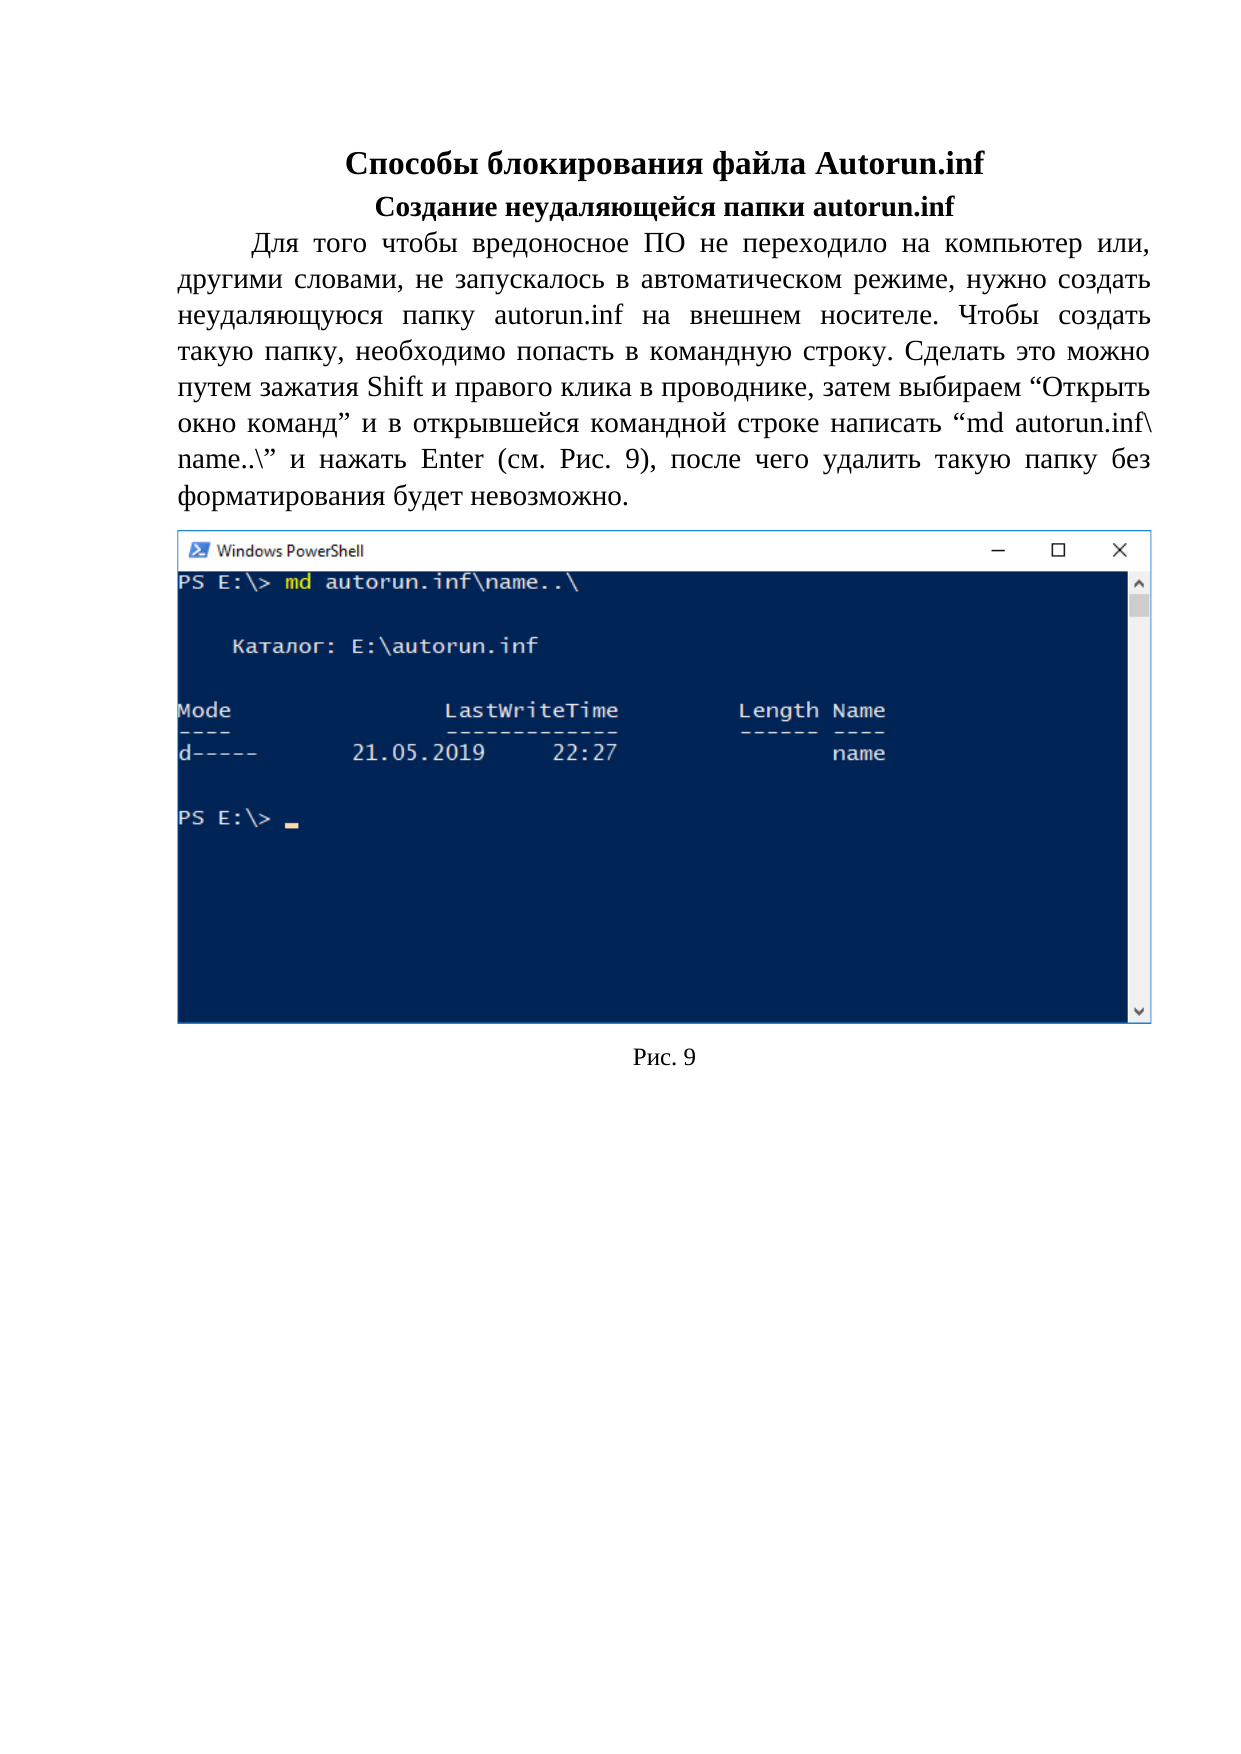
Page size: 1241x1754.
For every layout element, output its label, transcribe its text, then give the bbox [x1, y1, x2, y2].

text Для того чтобы вредоносное ПО не переходило на компьютер или, другими словами, не запускалось в автоматическом режиме, нужно создать неудаляющуюся папку autorun.inf на внешнем носителе. Чтобы создать такую папку, необходимо попасть в командную строку. Сделать это можно путем зажатия Shift и правого клика в проводнике, затем выбираем “Открыть окно команд” и в открывшейся командной строке написать “md autorun.inf\name..\” и нажать Enter (см. Рис. 9), после чего удалить такую папку без форматирования будет невозможно. [177, 225, 1152, 511]
subtitle Способы блокирования файла Autorun.inf [177, 143, 1152, 181]
subtitle Создание неудаляющейся папки autorun.inf [177, 189, 1152, 222]
text Рис. 9 [177, 1042, 1152, 1071]
picture [177, 530, 1152, 1024]
